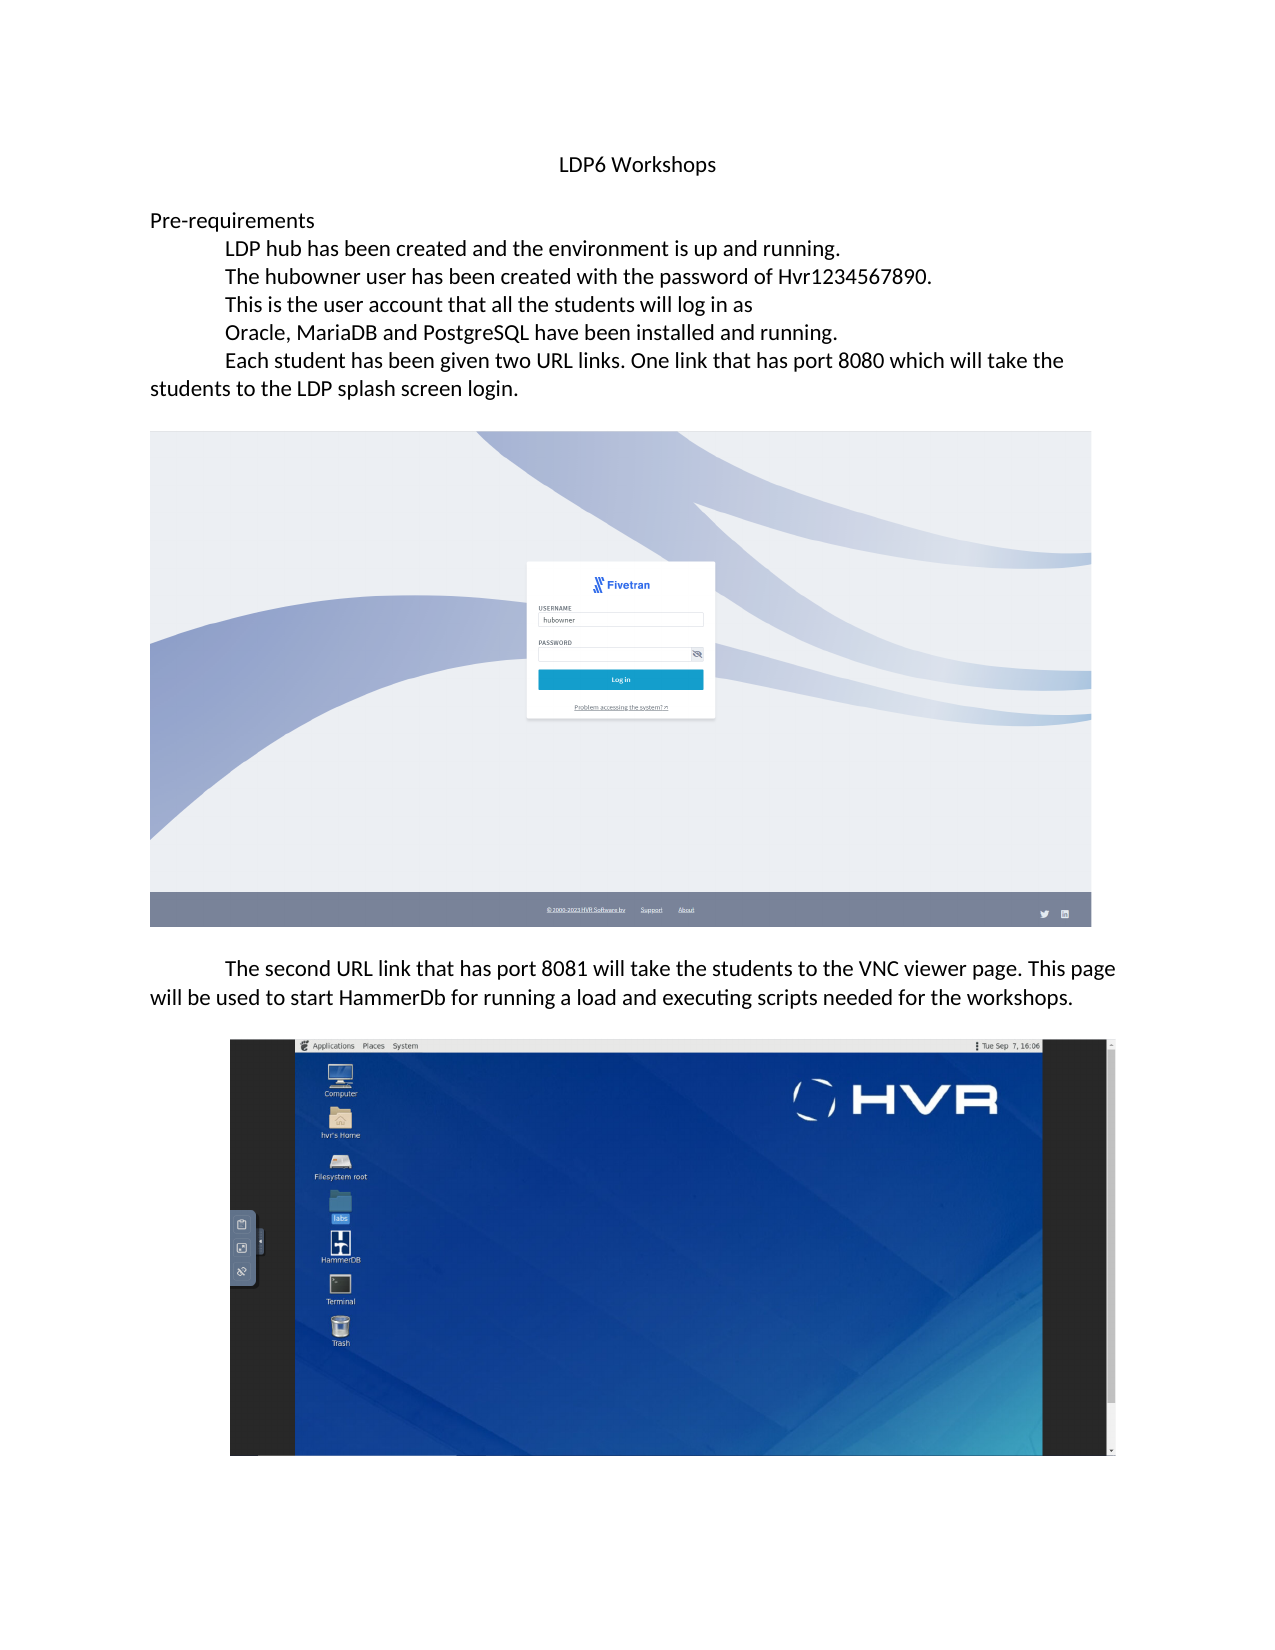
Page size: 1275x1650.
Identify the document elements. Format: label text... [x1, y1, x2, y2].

text This is the user account that all the students will log in as [150, 290, 1125, 318]
text Each student has been given two URL links. One link that has port 8080 which will take the students to the LDP splash screen login. [150, 346, 1125, 402]
picture [150, 430, 1092, 927]
picture [230, 1038, 1116, 1456]
text The second URL link that has port 8081 will take the students to the VNC viewer page. This page will be used to start HammerDb for running a load and executing scripts needed for the workshops. [150, 954, 1125, 1011]
text The hubowner user has been created with the password of Hvr1234567890. [150, 262, 1125, 290]
text Pre-requirements [150, 206, 1125, 234]
text Oracle, MariaDB and PostgreSQL have been installed and running. [150, 318, 1125, 346]
text LDP6 Workshops [150, 150, 1125, 178]
text LDP hub has been created and the environment is up and running. [150, 234, 1125, 262]
